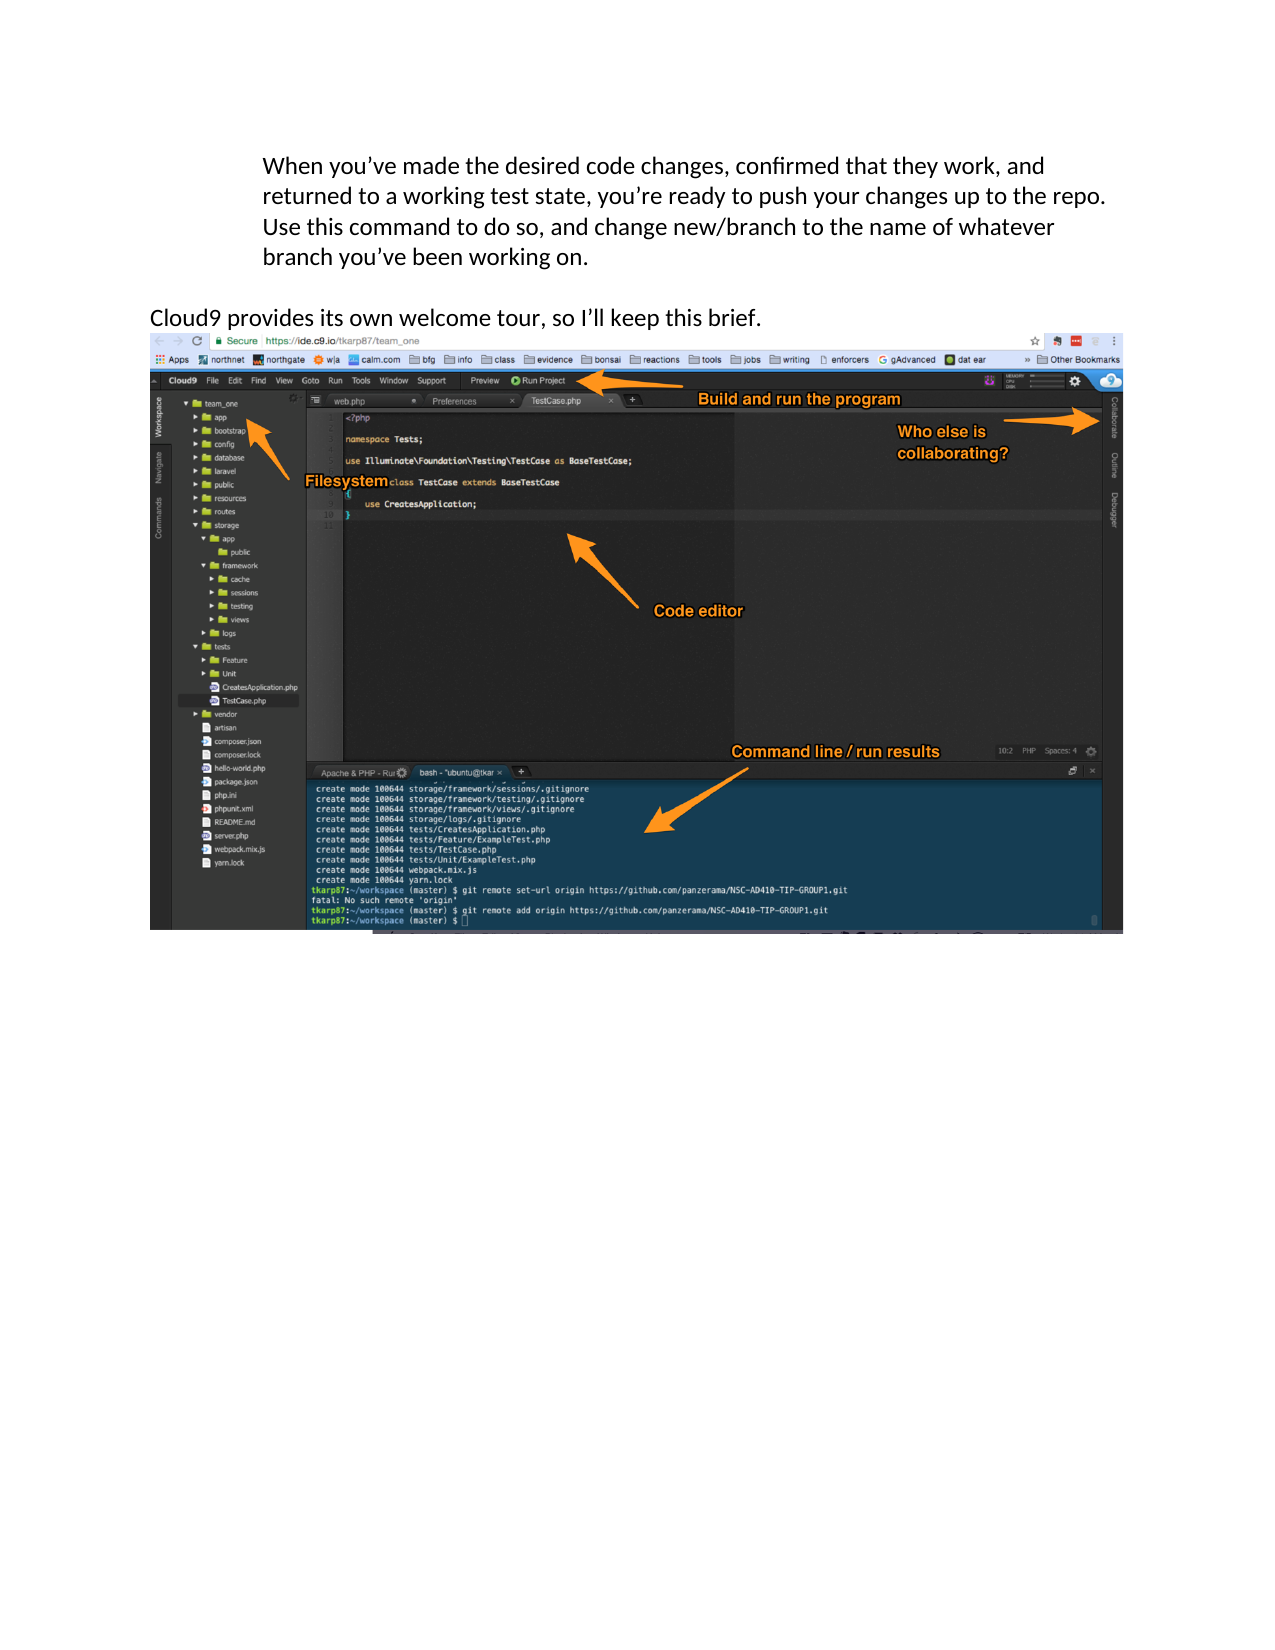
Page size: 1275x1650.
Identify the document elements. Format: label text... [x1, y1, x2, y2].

picture [150, 333, 1124, 934]
text Cloud9 provides its own welcome tour, so I’ll keep this brief. [150, 303, 1125, 333]
text When you’ve made the desired code changes, confirmed that they work, and returned to a working test state, you’re ready to push your changes up to the repo. Use this command to do so, and change new/branch to the name of whatever branch you’ve been working on. [262, 150, 1125, 272]
